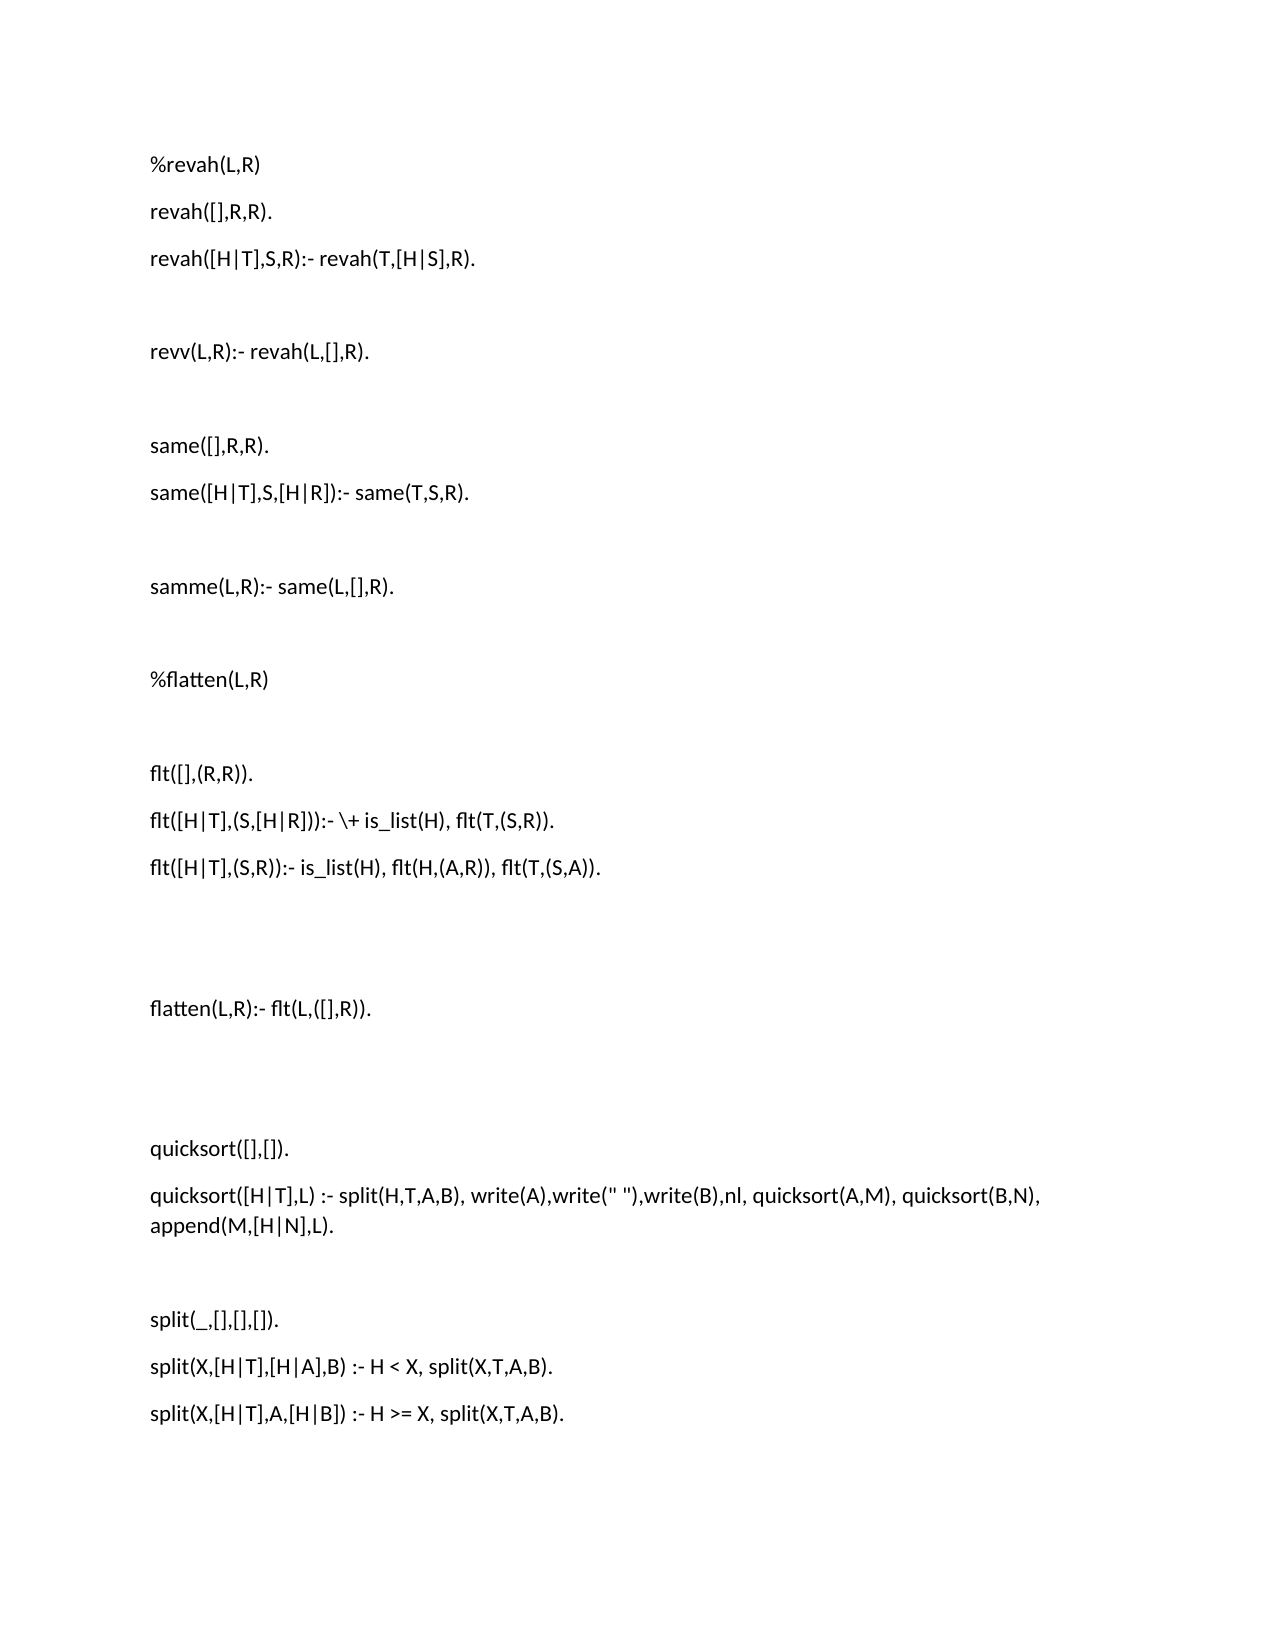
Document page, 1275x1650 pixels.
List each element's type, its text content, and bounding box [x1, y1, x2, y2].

text %flatten(L,R) [150, 666, 1125, 694]
text split(_,[],[],[]). [150, 1305, 1125, 1333]
text %revah(L,R) [150, 150, 1125, 178]
text revah([H|T],S,R):- revah(T,[H|S],R). [150, 244, 1125, 272]
text flt([],(R,R)). [150, 759, 1125, 787]
text revah([],R,R). [150, 197, 1125, 225]
text split(X,[H|T],[H|A],B) :- H < X, split(X,T,A,B). [150, 1352, 1125, 1380]
text split(X,[H|T],A,[H|B]) :- H >= X, split(X,T,A,B). [150, 1399, 1125, 1427]
text quicksort([],[]). [150, 1134, 1125, 1162]
text revv(L,R):- revah(L,[],R). [150, 337, 1125, 366]
text same([H|T],S,[H|R]):- same(T,S,R). [150, 478, 1125, 506]
text flt([H|T],(S,R)):- is_list(H), flt(H,(A,R)), flt(T,(S,A)). [150, 853, 1125, 881]
text flt([H|T],(S,[H|R])):- \+ is_list(H), flt(T,(S,R)). [150, 806, 1125, 834]
text samme(L,R):- same(L,[],R). [150, 572, 1125, 600]
text same([],R,R). [150, 431, 1125, 459]
text quicksort([H|T],L) :- split(H,T,A,B), write(A),write(" "),write(B),nl, quicksort(A,M), quicksort(B,N), append(M,[H|N],L). [150, 1181, 1125, 1239]
text flatten(L,R):- flt(L,([],R)). [150, 994, 1125, 1022]
